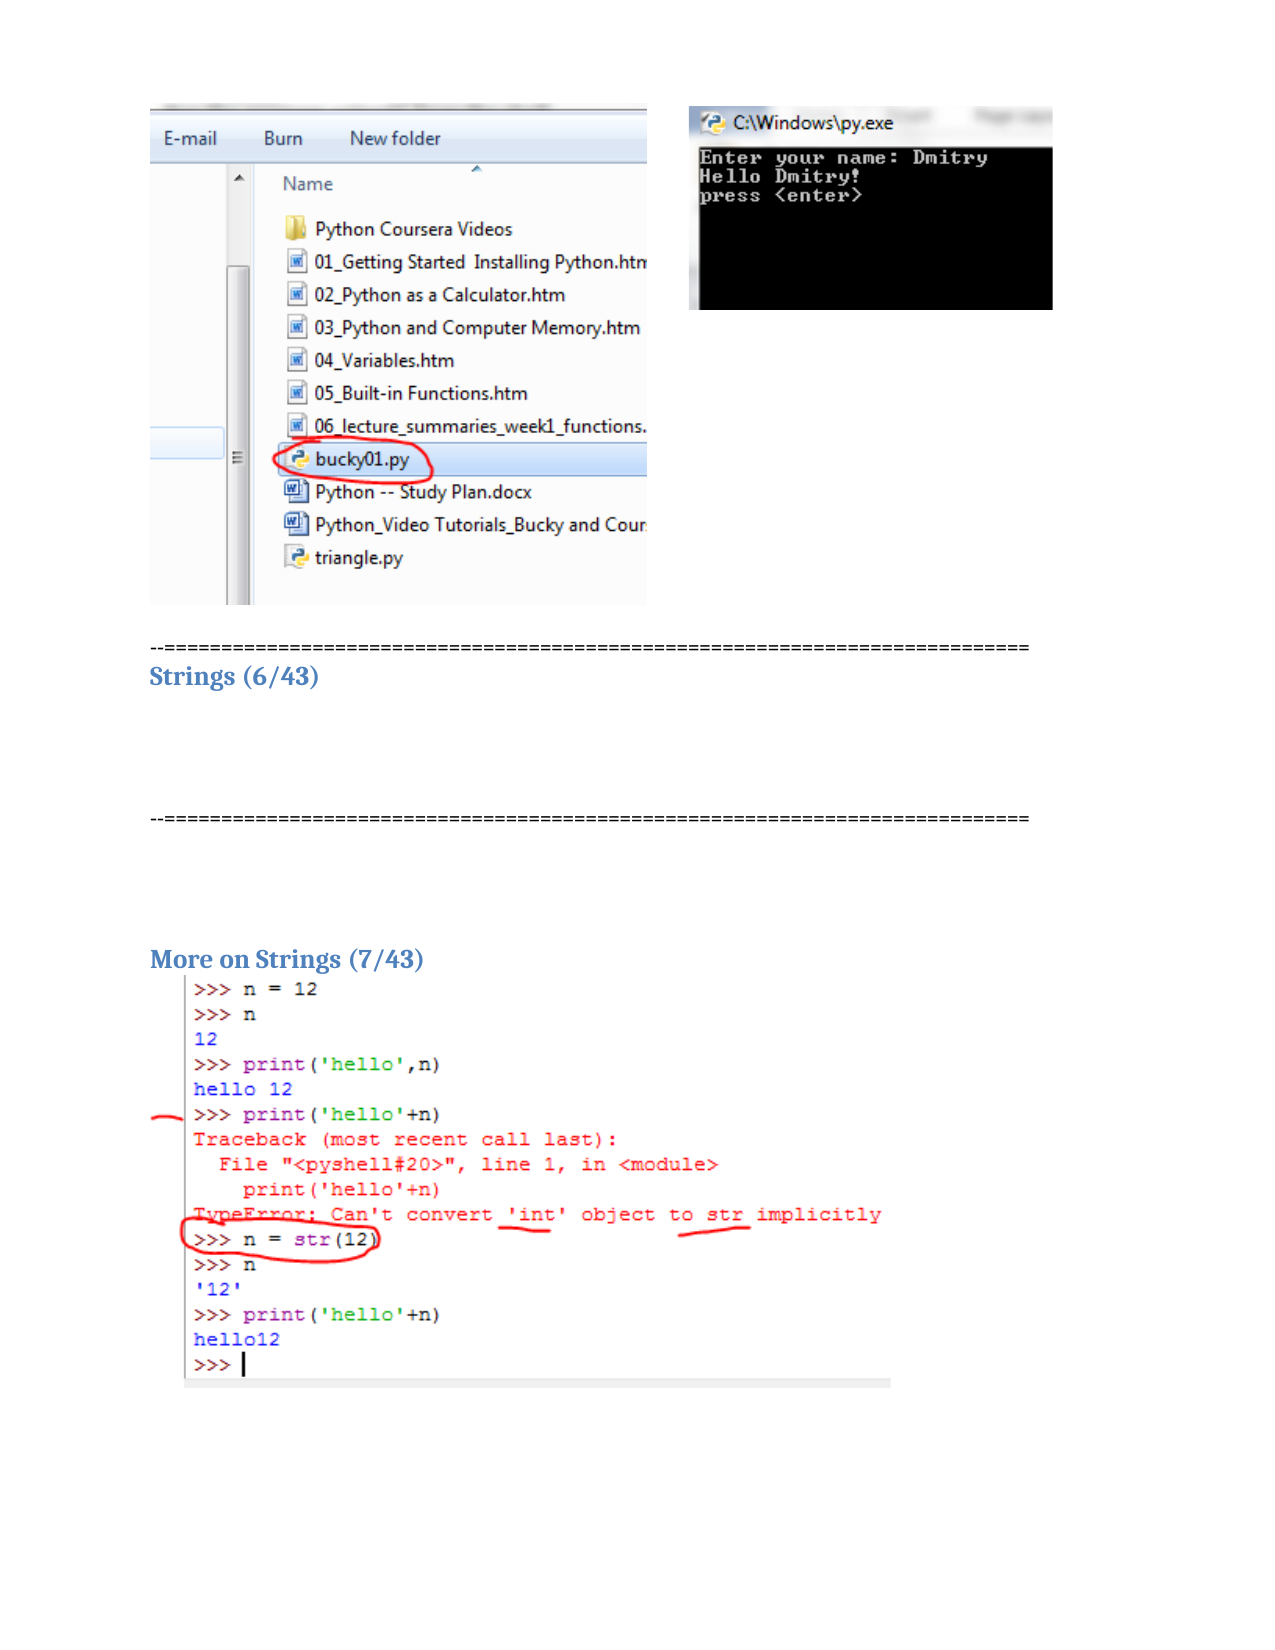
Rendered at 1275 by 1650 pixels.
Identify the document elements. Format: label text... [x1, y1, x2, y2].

picture [150, 103, 647, 605]
text --============================================================================ [150, 804, 1125, 832]
text --============================================================================ [150, 633, 1125, 661]
picture [150, 975, 891, 1388]
subtitle More on Strings (7/43) [150, 944, 1125, 976]
picture [688, 106, 1053, 310]
subtitle Strings (6/43) [150, 661, 1125, 692]
